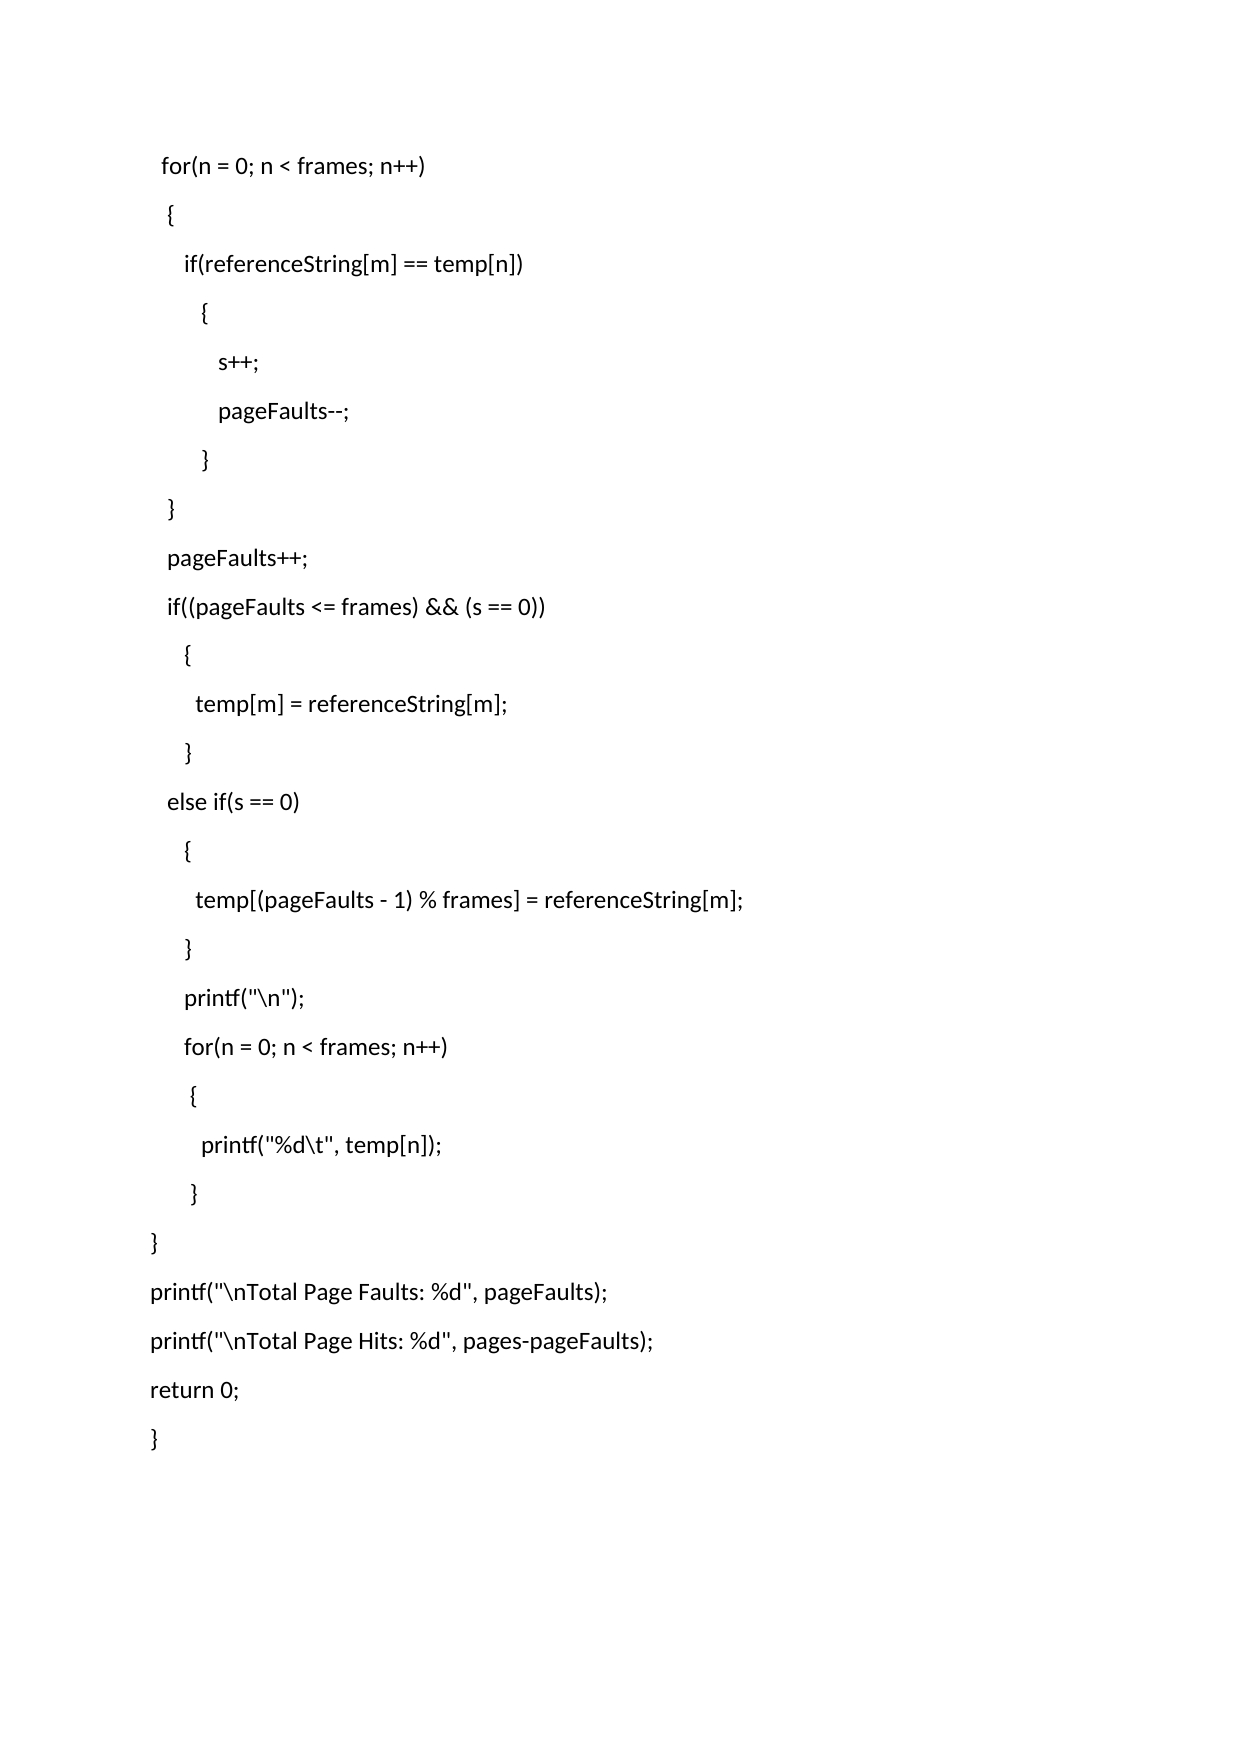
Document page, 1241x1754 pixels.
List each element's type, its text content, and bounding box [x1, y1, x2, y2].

text } [150, 444, 1090, 474]
text printf("\n"); [150, 982, 1090, 1013]
text for(n = 0; n < frames; n++) [150, 1031, 1090, 1062]
text { [150, 199, 1090, 229]
text { [150, 1080, 1090, 1111]
text printf("%d\t", temp[n]); [150, 1129, 1090, 1160]
text pageFaults--; [150, 395, 1090, 425]
text { [150, 297, 1090, 327]
text } [150, 1423, 1090, 1453]
text { [150, 835, 1090, 866]
text } [150, 1227, 1090, 1258]
text return 0; [150, 1374, 1090, 1404]
text } [150, 1178, 1090, 1209]
text printf("\nTotal Page Faults: %d", pageFaults); [150, 1276, 1090, 1307]
text } [150, 933, 1090, 964]
text for(n = 0; n < frames; n++) [150, 150, 1090, 181]
text temp[(pageFaults - 1) % frames] = referenceString[m]; [150, 884, 1090, 915]
text else if(s == 0) [150, 786, 1090, 817]
text temp[m] = referenceString[m]; [150, 688, 1090, 719]
text if(referenceString[m] == temp[n]) [150, 248, 1090, 278]
text } [150, 737, 1090, 768]
text s++; [150, 346, 1090, 376]
text pageFaults++; [150, 542, 1090, 572]
text if((pageFaults <= frames) && (s == 0)) [150, 591, 1090, 621]
text } [150, 493, 1090, 523]
text printf("\nTotal Page Hits: %d", pages-pageFaults); [150, 1325, 1090, 1356]
text { [150, 639, 1090, 670]
